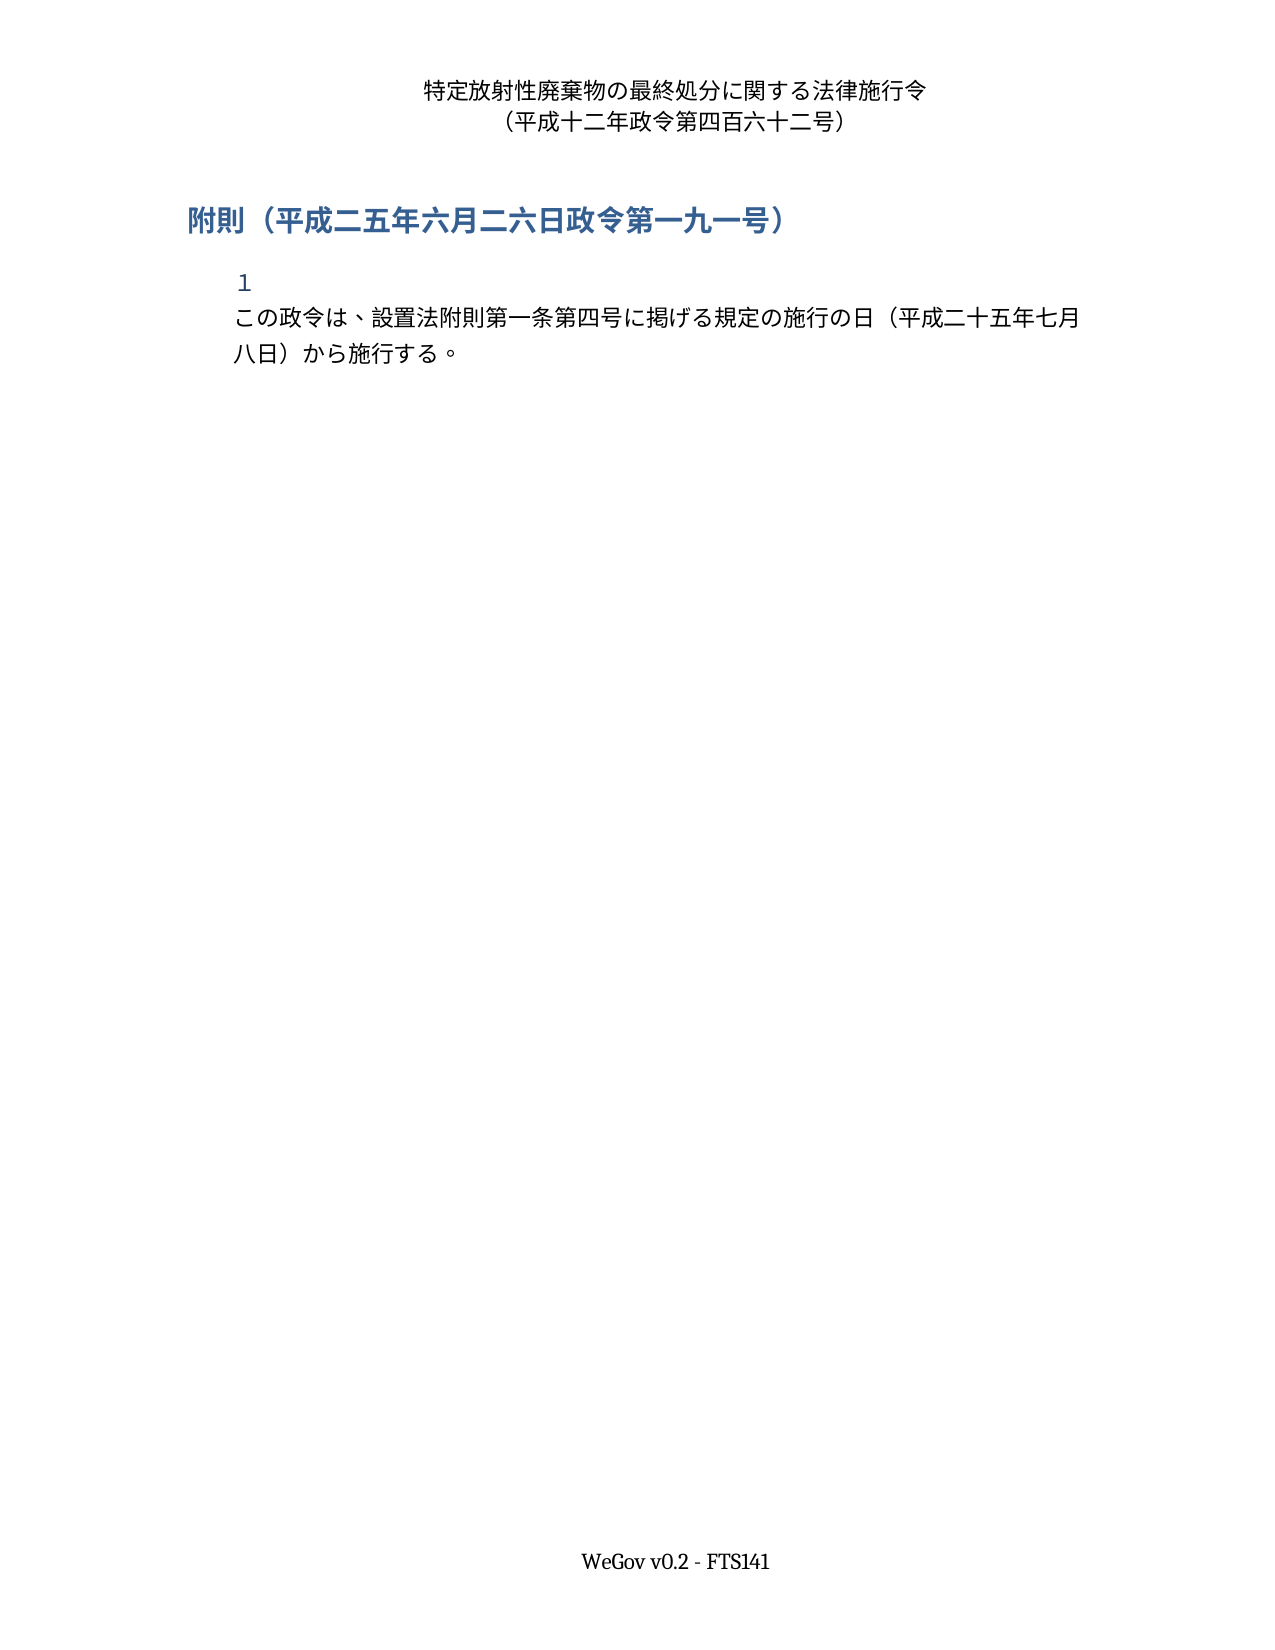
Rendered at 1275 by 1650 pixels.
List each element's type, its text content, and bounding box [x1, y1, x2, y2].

subtitle 附則（平成二五年六月二六日政令第一九一号） [187, 200, 1087, 240]
text この政令は、設置法附則第一条第四号に掲げる規定の施行の日（平成二十五年七月八日）から施行する。 [233, 302, 1087, 369]
subtitle １ [233, 266, 1087, 298]
